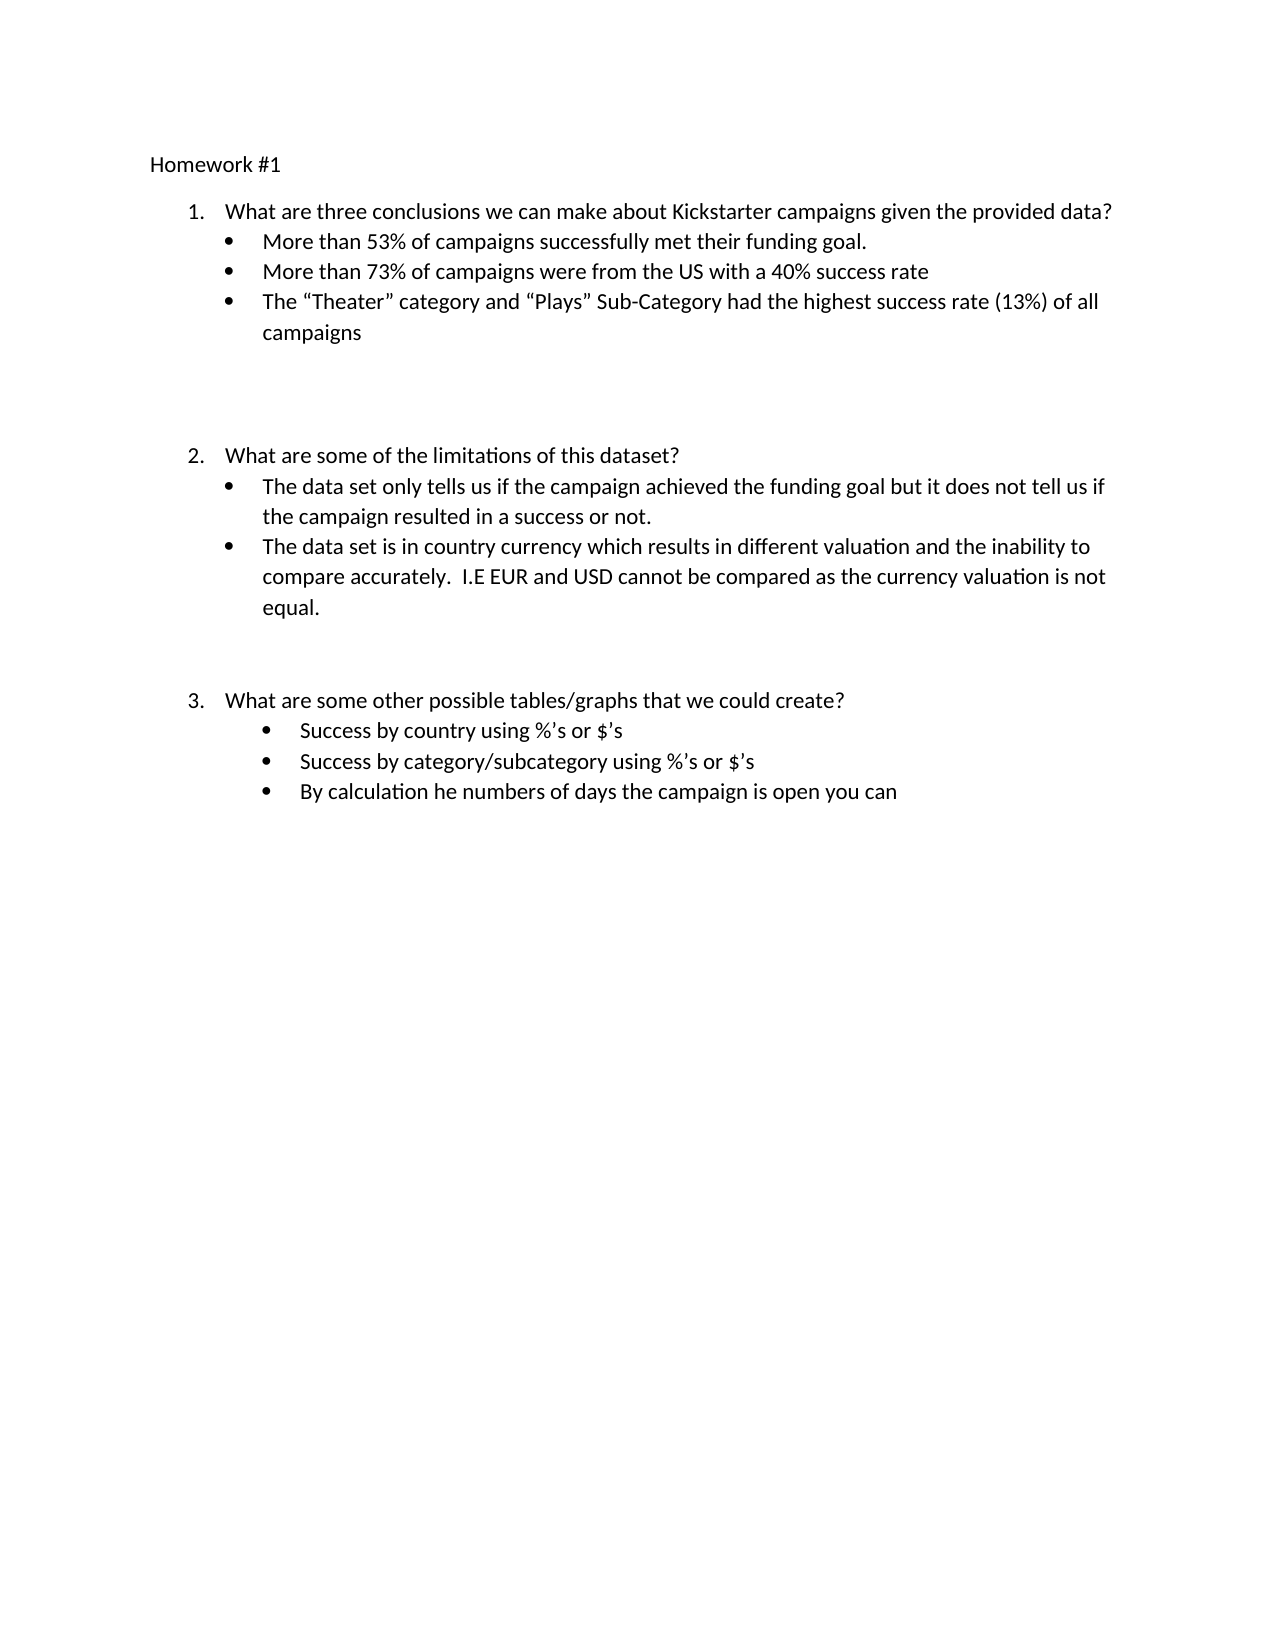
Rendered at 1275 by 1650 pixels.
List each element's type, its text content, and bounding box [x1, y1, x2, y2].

list What are some other possible tables/graphs that we could create? [187, 686, 1125, 714]
list The data set only tells us if the campaign achieved the funding goal but it does not tell us if the campaign resulted in a success or not. [225, 472, 1125, 530]
list More than 53% of campaigns successfully met their funding goal. [225, 227, 1125, 255]
list What are some of the limitations of this dataset? [187, 442, 1125, 470]
list Success by country using %’s or $’s [262, 717, 1125, 745]
text Homework #1 [150, 150, 1125, 178]
list By calculation he numbers of days the campaign is open you can [262, 777, 1125, 805]
list The “Theater” category and “Plays” Sub-Category had the highest success rate (13%) of all campaigns [225, 287, 1125, 346]
list Success by category/subcategory using %’s or $’s [262, 747, 1125, 775]
list More than 73% of campaigns were from the US with a 40% success rate [225, 257, 1125, 285]
list The data set is in country currency which results in different valuation and the inability to compare accurately. I.E EUR and USD cannot be compared as the currency valuation is not equal. [225, 532, 1125, 621]
list What are three conclusions we can make about Kickstarter campaigns given the provided data? [187, 197, 1125, 225]
